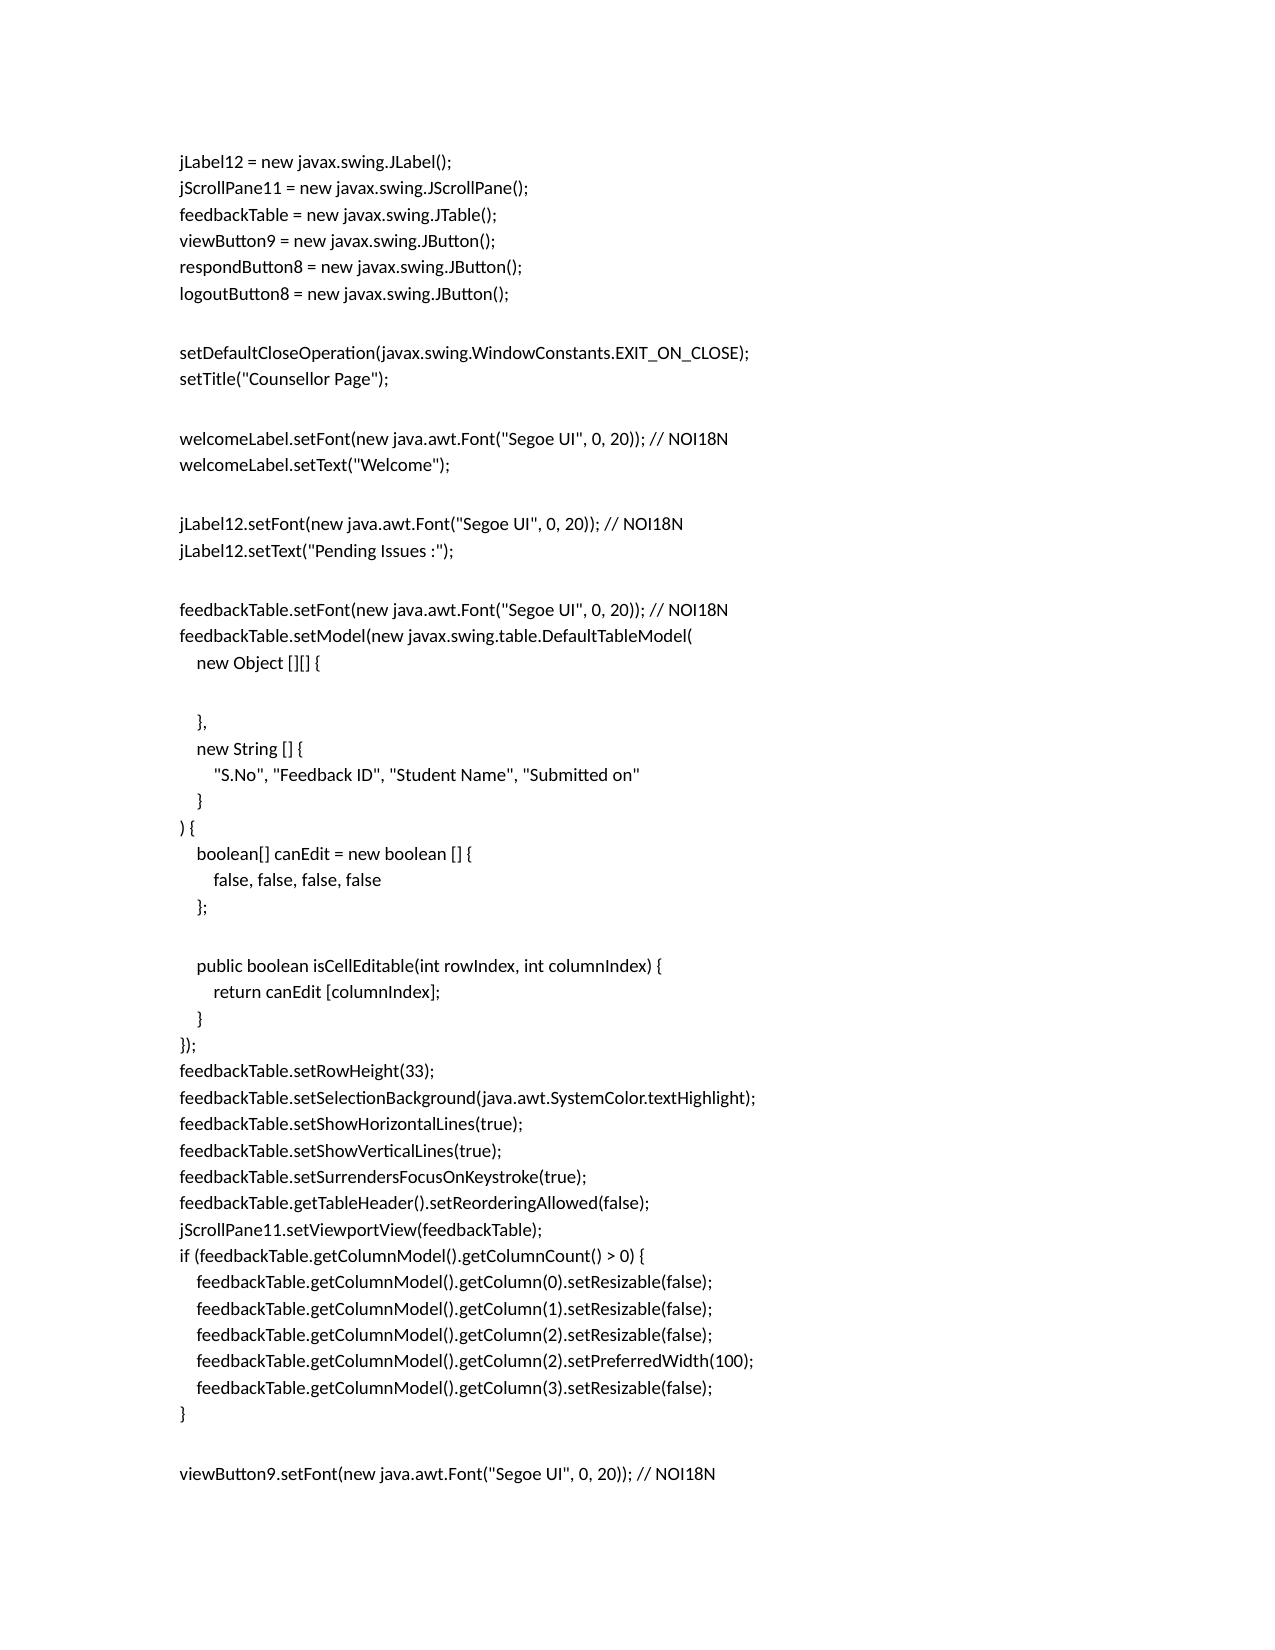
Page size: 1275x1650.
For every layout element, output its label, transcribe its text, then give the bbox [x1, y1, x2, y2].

text if (feedbackTable.getColumnModel().getColumnCount() > 0) { [150, 1244, 1125, 1267]
text jScrollPane11 = new javax.swing.JScrollPane(); [150, 176, 1125, 199]
text feedbackTable = new javax.swing.JTable(); [150, 203, 1125, 226]
text viewButton9.setFont(new java.awt.Font("Segoe UI", 0, 20)); // NOI18N [150, 1462, 1125, 1484]
text new String [] { [150, 737, 1125, 760]
text jLabel12.setText("Pending Issues :"); [150, 539, 1125, 562]
text feedbackTable.getTableHeader().setReorderingAllowed(false); [150, 1191, 1125, 1214]
text jLabel12 = new javax.swing.JLabel(); [150, 150, 1125, 173]
text new Object [][] { [150, 651, 1125, 674]
text feedbackTable.setSurrendersFocusOnKeystroke(true); [150, 1165, 1125, 1188]
text feedbackTable.setSelectionBackground(java.awt.SystemColor.textHighlight); [150, 1086, 1125, 1109]
text return canEdit [columnIndex]; [150, 981, 1125, 1003]
text public boolean isCellEditable(int rowIndex, int columnIndex) { [150, 954, 1125, 977]
text welcomeLabel.setText("Welcome"); [150, 453, 1125, 476]
text false, false, false, false [150, 868, 1125, 891]
text } [150, 1402, 1125, 1425]
text } [150, 1007, 1125, 1030]
text }; [150, 895, 1125, 918]
text boolean[] canEdit = new boolean [] { [150, 842, 1125, 865]
text ) { [150, 816, 1125, 839]
text feedbackTable.getColumnModel().getColumn(2).setResizable(false); [150, 1323, 1125, 1346]
text feedbackTable.getColumnModel().getColumn(0).setResizable(false); [150, 1271, 1125, 1293]
text feedbackTable.setShowHorizontalLines(true); [150, 1112, 1125, 1135]
text feedbackTable.setFont(new java.awt.Font("Segoe UI", 0, 20)); // NOI18N [150, 598, 1125, 621]
text feedbackTable.setRowHeight(33); [150, 1060, 1125, 1083]
text feedbackTable.setShowVerticalLines(true); [150, 1139, 1125, 1162]
text feedbackTable.getColumnModel().getColumn(1).setResizable(false); [150, 1297, 1125, 1320]
text } [150, 789, 1125, 812]
text logoutButton8 = new javax.swing.JButton(); [150, 282, 1125, 305]
text welcomeLabel.setFont(new java.awt.Font("Segoe UI", 0, 20)); // NOI18N [150, 427, 1125, 450]
text feedbackTable.getColumnModel().getColumn(2).setPreferredWidth(100); [150, 1349, 1125, 1372]
text }); [150, 1033, 1125, 1056]
text viewButton9 = new javax.swing.JButton(); [150, 229, 1125, 252]
text respondButton8 = new javax.swing.JButton(); [150, 255, 1125, 278]
text feedbackTable.setModel(new javax.swing.table.DefaultTableModel( [150, 625, 1125, 648]
text jScrollPane11.setViewportView(feedbackTable); [150, 1218, 1125, 1241]
text "S.No", "Feedback ID", "Student Name", "Submitted on" [150, 763, 1125, 786]
text setDefaultCloseOperation(javax.swing.WindowConstants.EXIT_ON_CLOSE); [150, 341, 1125, 364]
text setTitle("Counsellor Page"); [150, 367, 1125, 390]
text feedbackTable.getColumnModel().getColumn(3).setResizable(false); [150, 1376, 1125, 1399]
text jLabel12.setFont(new java.awt.Font("Segoe UI", 0, 20)); // NOI18N [150, 513, 1125, 536]
text }, [150, 710, 1125, 733]
